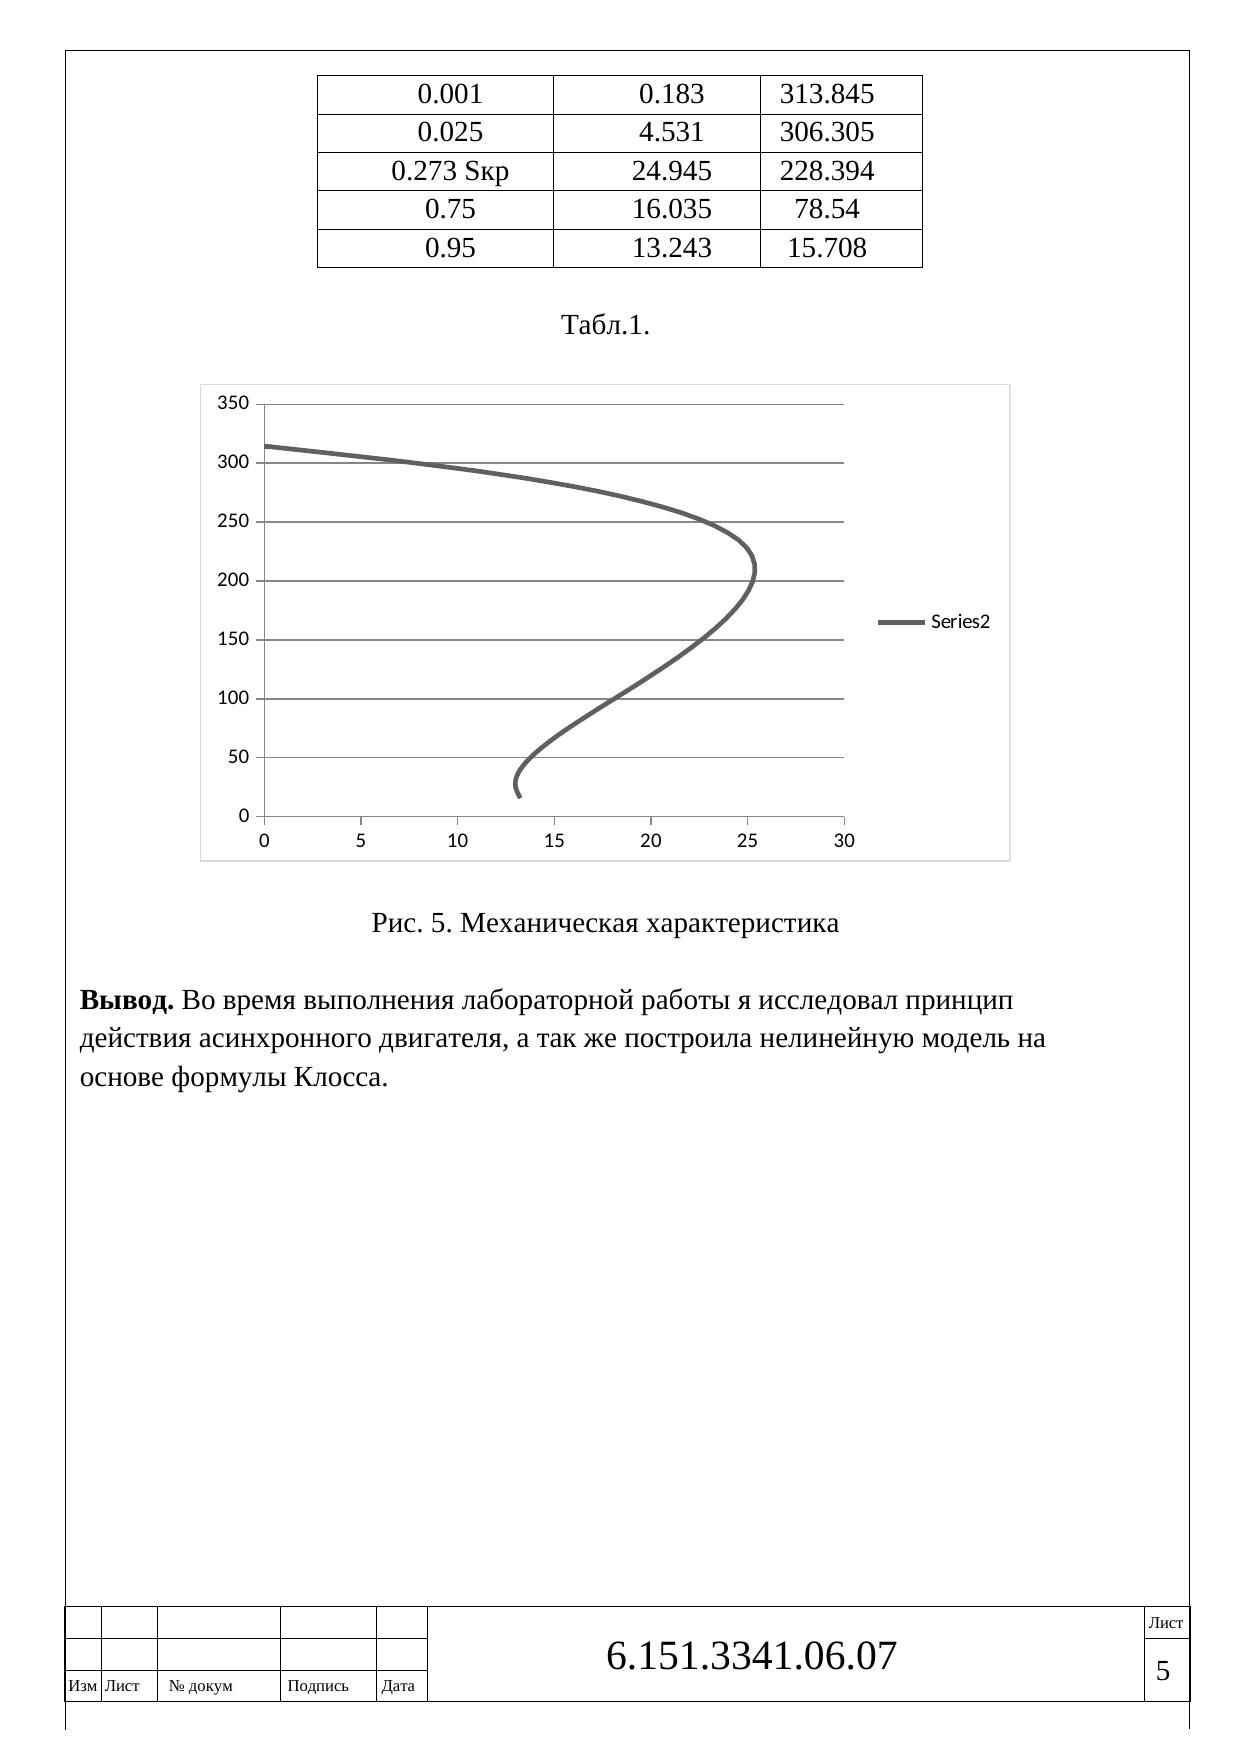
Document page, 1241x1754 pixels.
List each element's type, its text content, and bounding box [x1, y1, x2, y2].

table_cell 306.305 [761, 115, 922, 152]
table_cell 0.273 Sкр [318, 153, 553, 190]
table_cell 0.95 [318, 230, 553, 267]
table_cell 228.394 [761, 153, 922, 190]
text Табл.1. [79, 307, 1131, 340]
table_cell 16.035 [554, 191, 760, 229]
table_cell 0.025 [318, 115, 553, 152]
table_cell 4.531 [554, 115, 760, 152]
table_cell 0.001 [318, 76, 553, 113]
table_cell 0.75 [318, 191, 553, 229]
table_cell 78.54 [761, 191, 922, 229]
text Вывод. Во время выполнения лабораторной работы я исследовал принцип действия асинхронного двигателя, а так же построила нелинейную модель на основе формулы Клосса. [79, 982, 1131, 1093]
table_cell 24.945 [554, 153, 760, 190]
table_cell 15.708 [761, 230, 922, 267]
text Рис. 5. Механическая характеристика [79, 905, 1131, 938]
table_cell 313.845 [761, 76, 922, 113]
table_cell 13.243 [554, 230, 760, 267]
table_cell 0.183 [554, 76, 760, 113]
